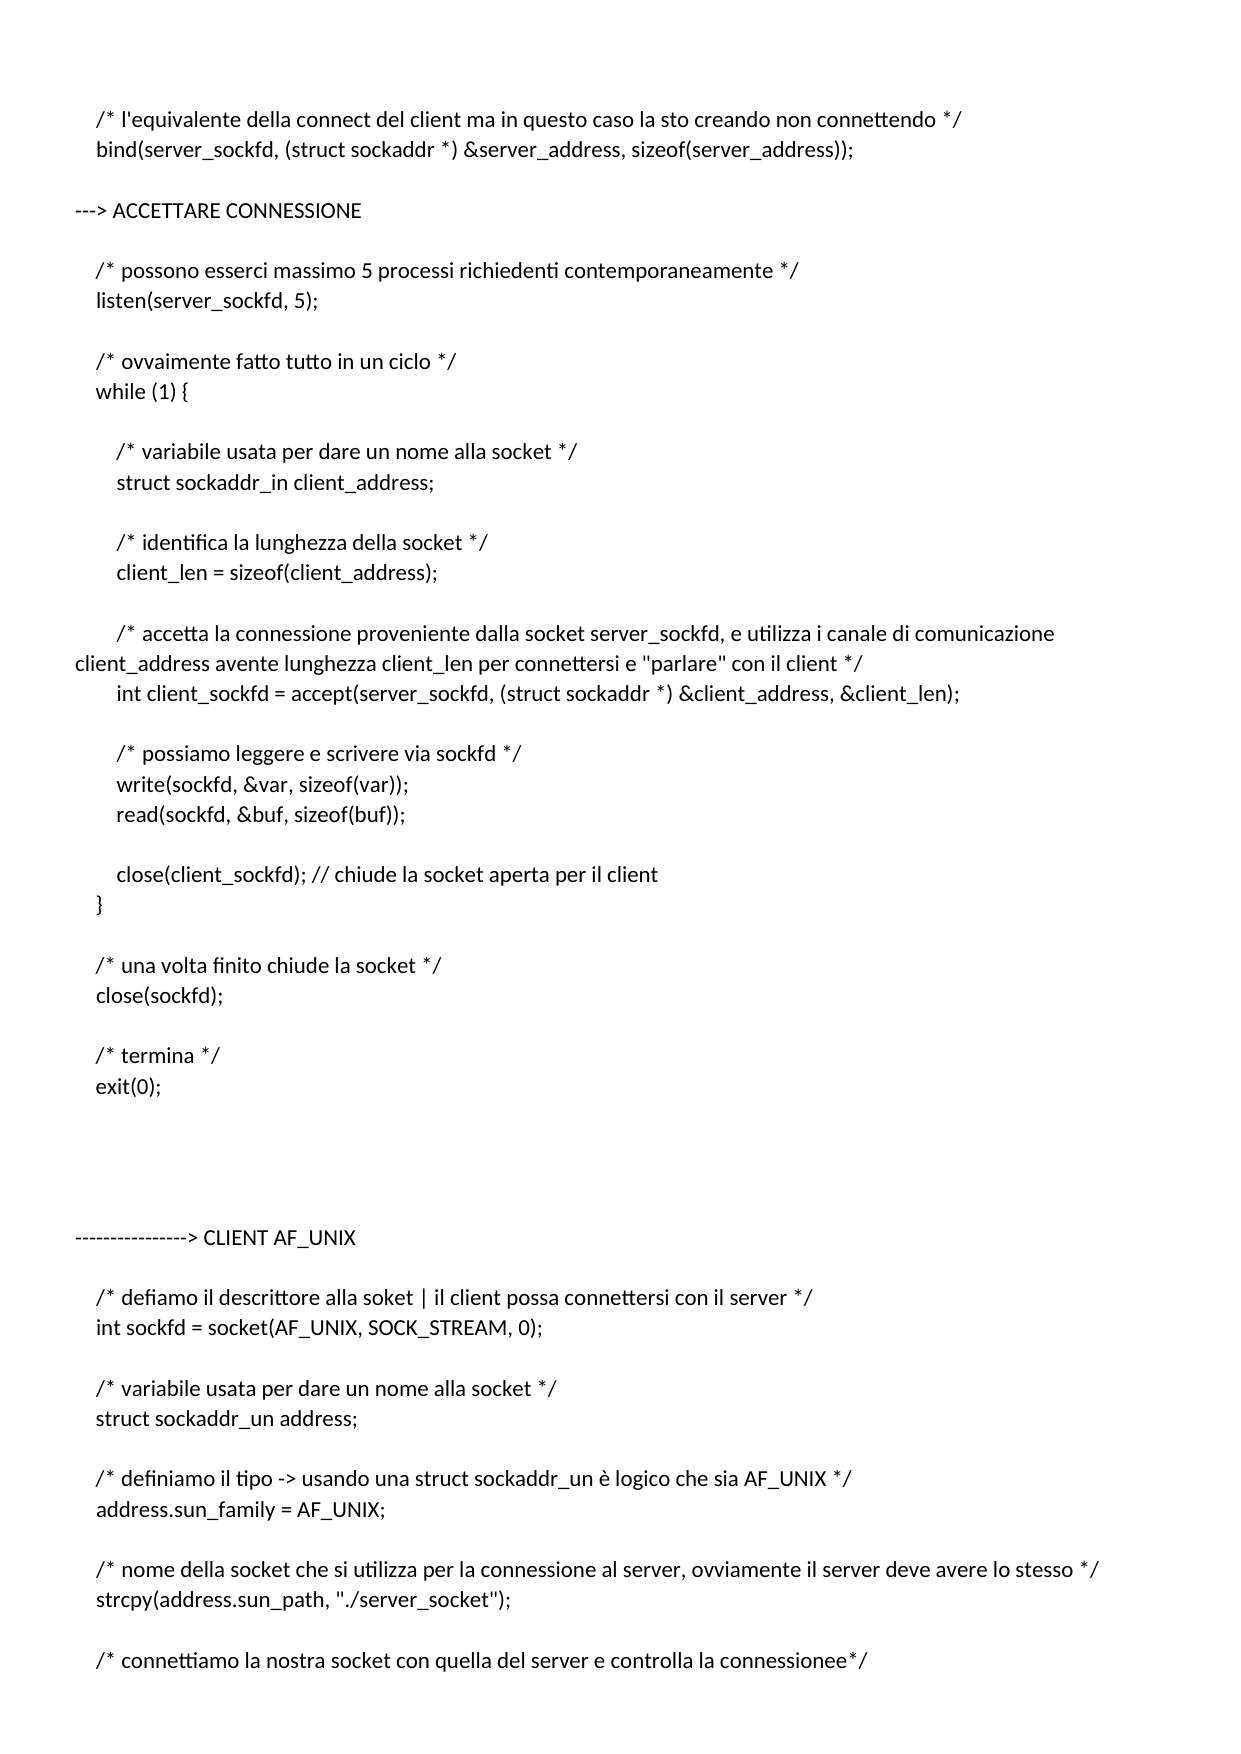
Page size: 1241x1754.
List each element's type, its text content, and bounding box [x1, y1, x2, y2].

text int sockfd = socket(AF_UNIX, SOCK_STREAM, 0); [75, 1313, 1165, 1342]
text /* una volta finito chiude la socket */ [75, 951, 1165, 979]
text struct sockaddr_in client_address; [75, 468, 1165, 496]
text ---> ACCETTARE CONNESSIONE [75, 196, 1165, 224]
text /* connettiamo la nostra socket con quella del server e controlla la connessionee*/ [75, 1646, 1165, 1674]
text /* accetta la connessione proveniente dalla socket server_sockfd, e utilizza i canale di comunicazione client_address avente lunghezza client_len per connettersi e "parlare" con il client */ [75, 619, 1165, 677]
text strcpy(address.sun_path, "./server_socket"); [75, 1585, 1165, 1613]
text client_len = sizeof(client_address); [75, 558, 1165, 586]
text /* nome della socket che si utilizza per la connessione al server, ovviamente il server deve avere lo stesso */ [75, 1555, 1165, 1583]
text /* variabile usata per dare un nome alla socket */ [75, 1374, 1165, 1402]
text while (1) { [75, 377, 1165, 405]
text } [75, 891, 1165, 919]
text ----------------> CLIENT AF_UNIX [75, 1223, 1165, 1251]
text /* termina */ [75, 1042, 1165, 1070]
text /* possono esserci massimo 5 processi richiedenti contemporaneamente */ [75, 256, 1165, 284]
text address.sun_family = AF_UNIX; [75, 1495, 1165, 1523]
text /* possiamo leggere e scrivere via sockfd */ [75, 739, 1165, 768]
text close(client_sockfd); // chiude la socket aperta per il client [75, 860, 1165, 888]
text /* definiamo il tipo -> usando una struct sockaddr_un è logico che sia AF_UNIX */ [75, 1464, 1165, 1493]
text close(sockfd); [75, 981, 1165, 1009]
text int client_sockfd = accept(server_sockfd, (struct sockaddr *) &client_address, &client_len); [75, 679, 1165, 707]
text /* variabile usata per dare un nome alla socket */ [75, 437, 1165, 466]
text read(sockfd, &buf, sizeof(buf)); [75, 800, 1165, 828]
text /* l'equivalente della connect del client ma in questo caso la sto creando non connettendo */ [75, 105, 1165, 133]
text bind(server_sockfd, (struct sockaddr *) &server_address, sizeof(server_address)); [75, 135, 1165, 163]
text /* defiamo il descrittore alla soket | il client possa connettersi con il server */ [75, 1283, 1165, 1311]
text /* ovvaimente fatto tutto in un ciclo */ [75, 347, 1165, 375]
text write(sockfd, &var, sizeof(var)); [75, 770, 1165, 798]
text exit(0); [75, 1072, 1165, 1100]
text /* identifica la lunghezza della socket */ [75, 528, 1165, 556]
text struct sockaddr_un address; [75, 1404, 1165, 1432]
text listen(server_sockfd, 5); [75, 286, 1165, 314]
